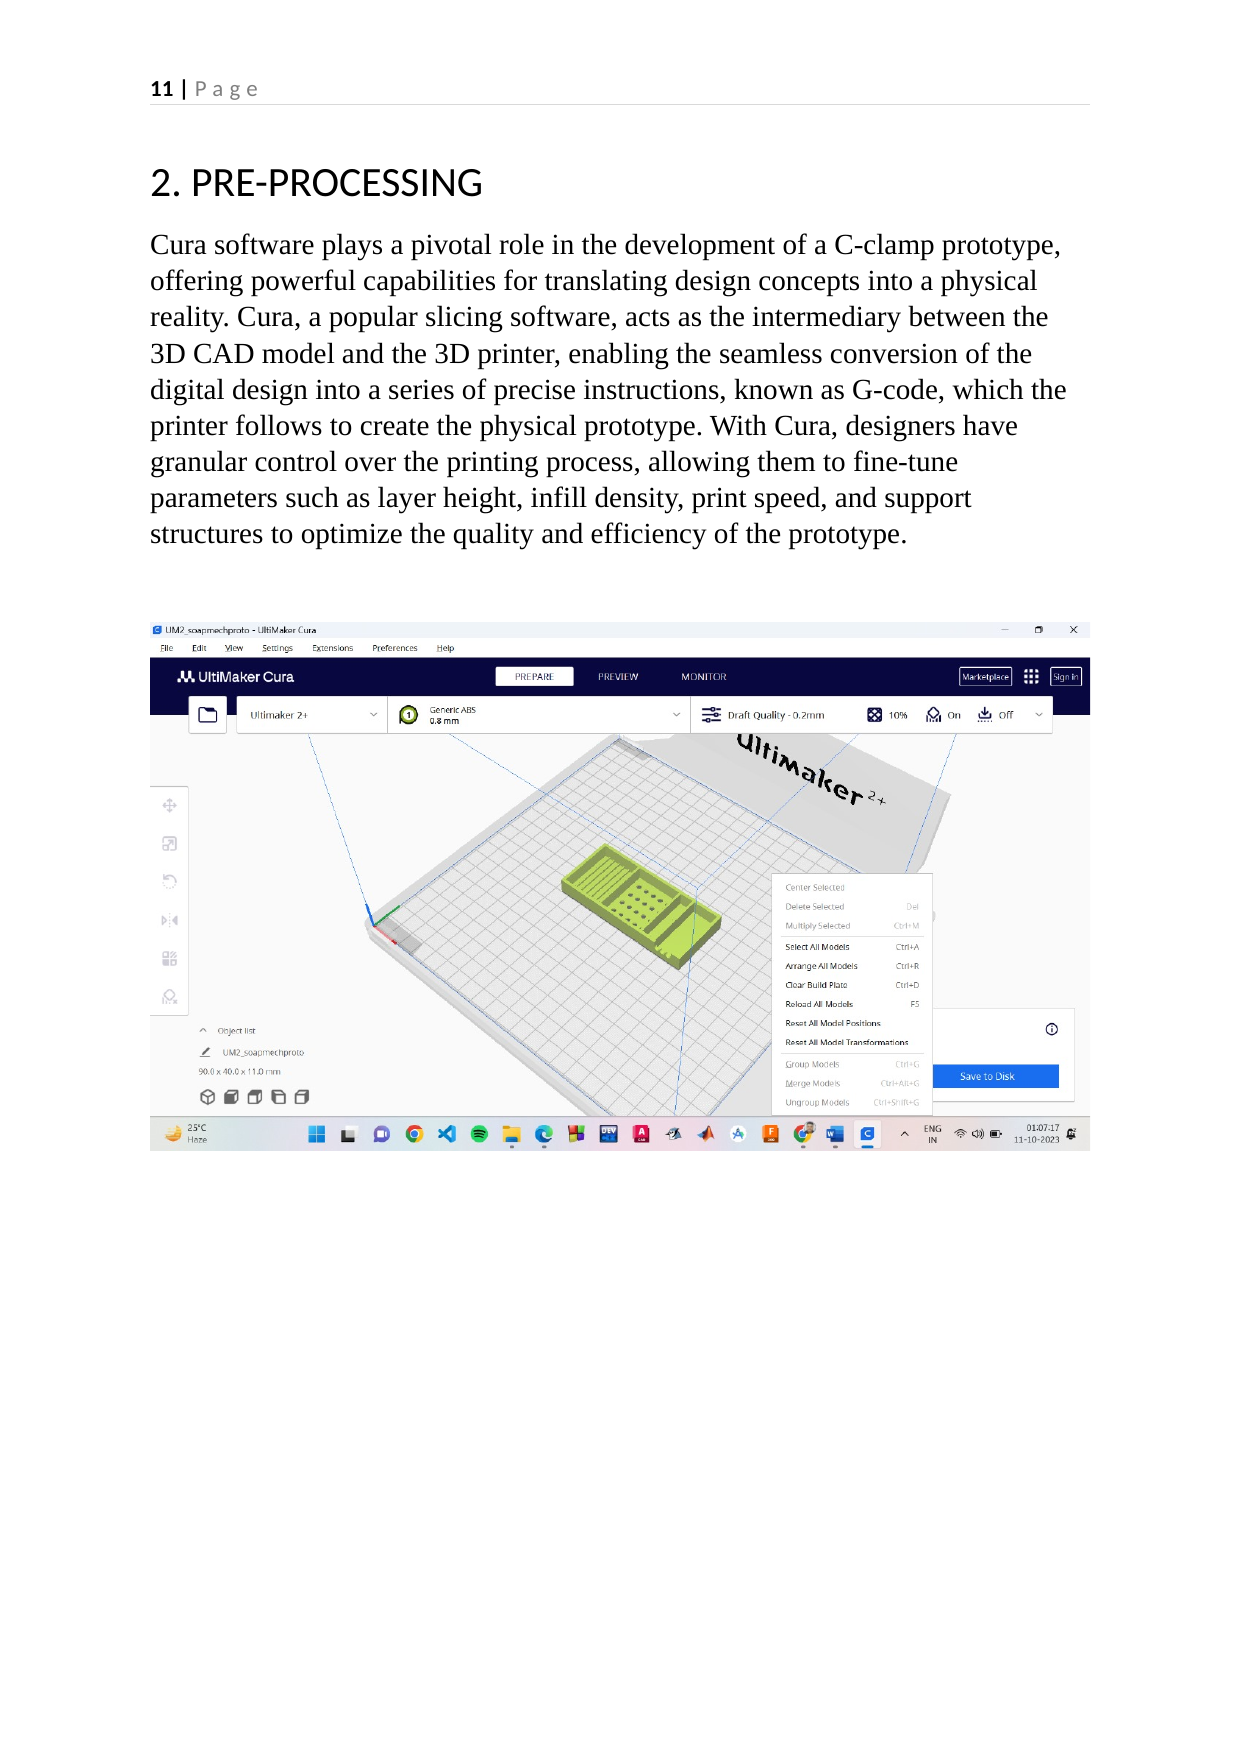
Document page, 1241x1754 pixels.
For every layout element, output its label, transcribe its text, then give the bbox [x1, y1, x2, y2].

text 2. PRE-PROCESSING [150, 156, 1090, 207]
text Cura software plays a pivotal role in the development of a C-clamp prototype, offering powerful capabilities for translating design concepts into a physical reality. Cura, a popular slicing software, acts as the intermediary between the 3D CAD model and the 3D printer, enabling the seamless conversion of the digital design into a series of precise instructions, known as G-code, which the printer follows to create the physical prototype. With Cura, designers have granular control over the printing process, allowing them to fine-tune parameters such as layer height, infill density, print speed, and support structures to optimize the quality and efficiency of the prototype. [150, 227, 1090, 550]
picture [150, 622, 1091, 1151]
